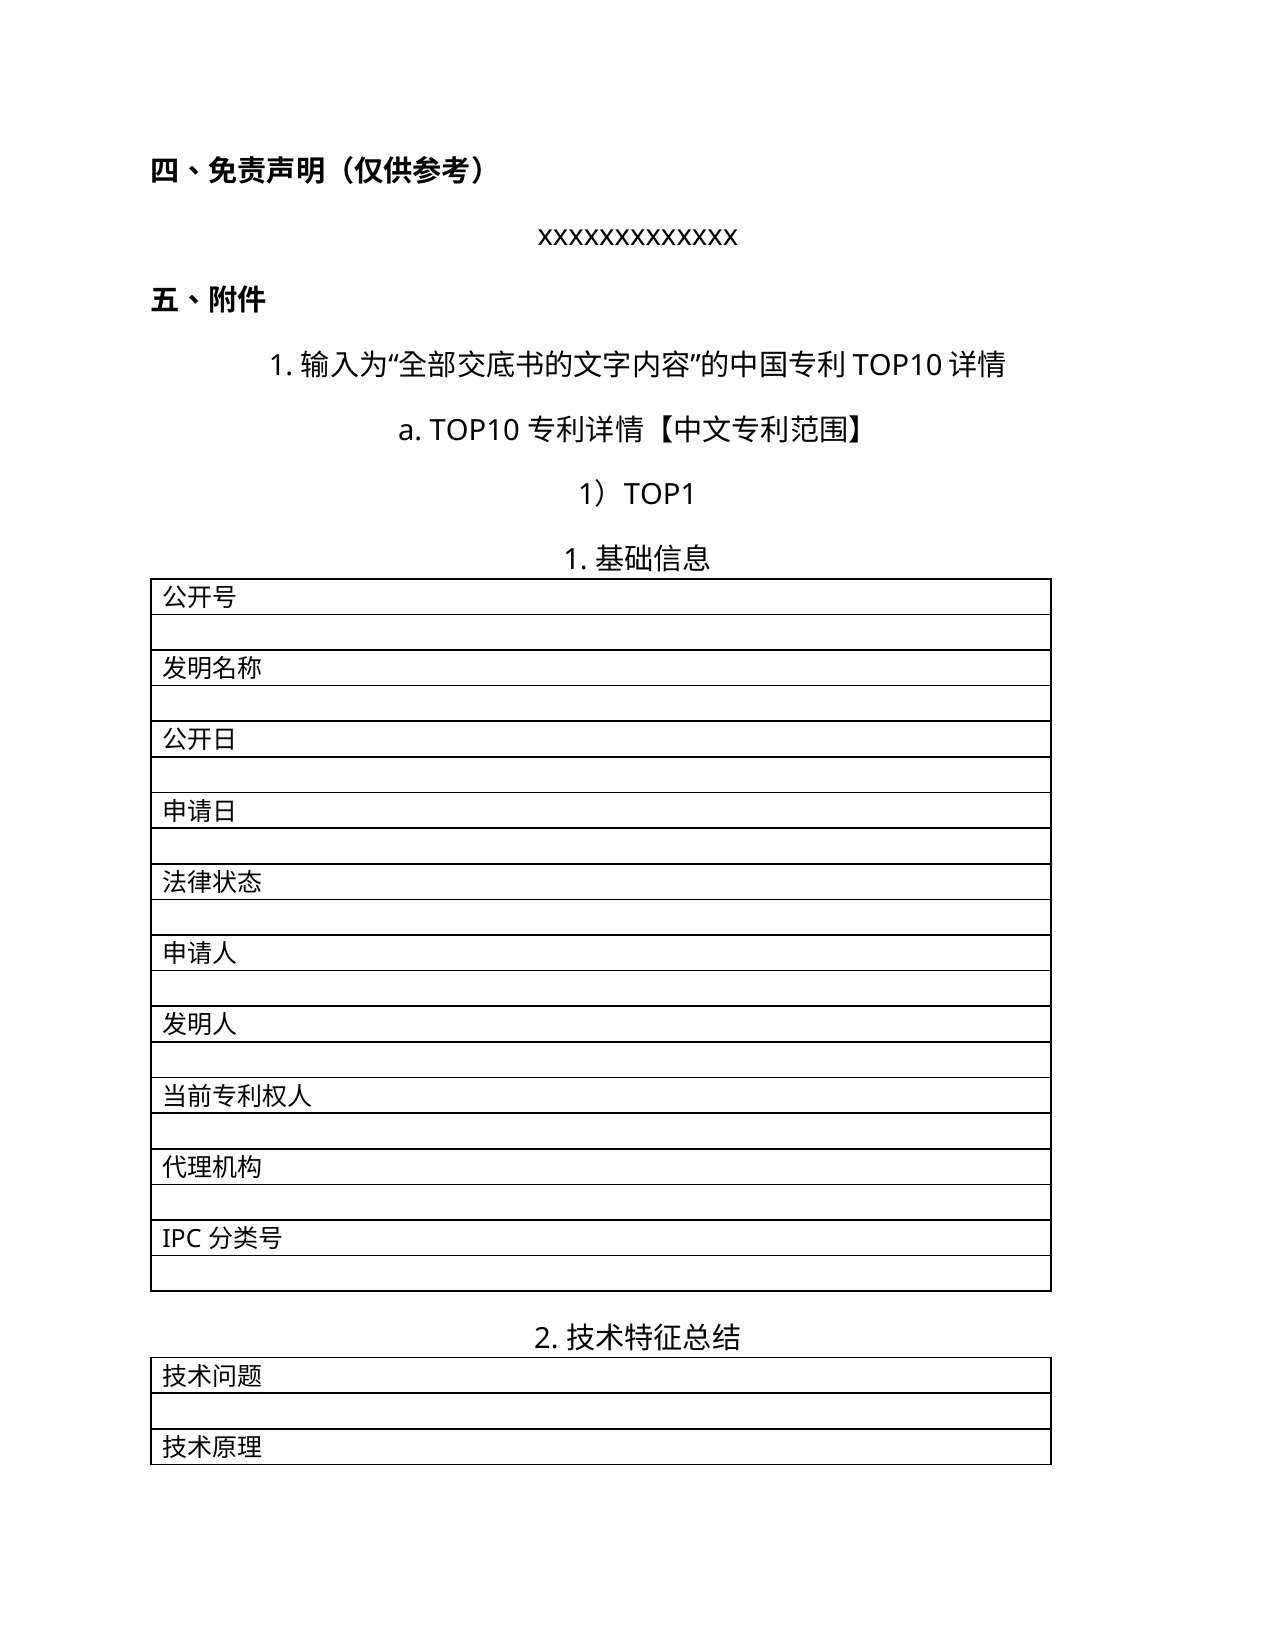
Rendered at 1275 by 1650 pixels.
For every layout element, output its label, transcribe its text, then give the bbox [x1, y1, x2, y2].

table_cell [152, 971, 1050, 1005]
subtitle 1）TOP1 [150, 473, 1125, 513]
table_cell 发明人 [152, 1007, 1050, 1041]
table_cell 代理机构 [152, 1150, 1050, 1183]
table_cell [152, 1256, 1050, 1290]
table_cell 公开日 [152, 722, 1050, 756]
table_cell 当前专利权人 [152, 1078, 1050, 1112]
table_header 公开号 [152, 580, 1050, 613]
table_cell [152, 1043, 1050, 1077]
table_cell 技术原理 [152, 1430, 1050, 1463]
table_cell [152, 1394, 1050, 1428]
table_header 技术问题 [152, 1358, 1050, 1392]
subtitle 2. 技术特征总结 [150, 1317, 1125, 1357]
table_cell [152, 615, 1050, 649]
table_cell [152, 758, 1050, 792]
table_cell IPC 分类号 [152, 1221, 1050, 1255]
subtitle xxxxxxxxxxxxx [150, 215, 1125, 254]
subtitle a. TOP10 专利详情【中文专利范围】 [150, 409, 1125, 448]
table_cell [152, 829, 1050, 863]
subtitle 四、免责声明（仅供参考） [150, 150, 1125, 190]
subtitle 五、附件 [150, 279, 1125, 319]
table_cell 法律状态 [152, 865, 1050, 898]
table_cell [152, 900, 1050, 934]
subtitle 1. 基础信息 [150, 538, 1125, 578]
table_cell [152, 1114, 1050, 1148]
table_cell 申请日 [152, 793, 1050, 827]
table_cell 申请人 [152, 936, 1050, 970]
table_cell 发明名称 [152, 651, 1050, 685]
subtitle 1. 输入为“全部交底书的文字内容”的中国专利TOP10详情 [150, 344, 1125, 384]
table_cell [152, 1185, 1050, 1219]
table_cell [152, 686, 1050, 720]
